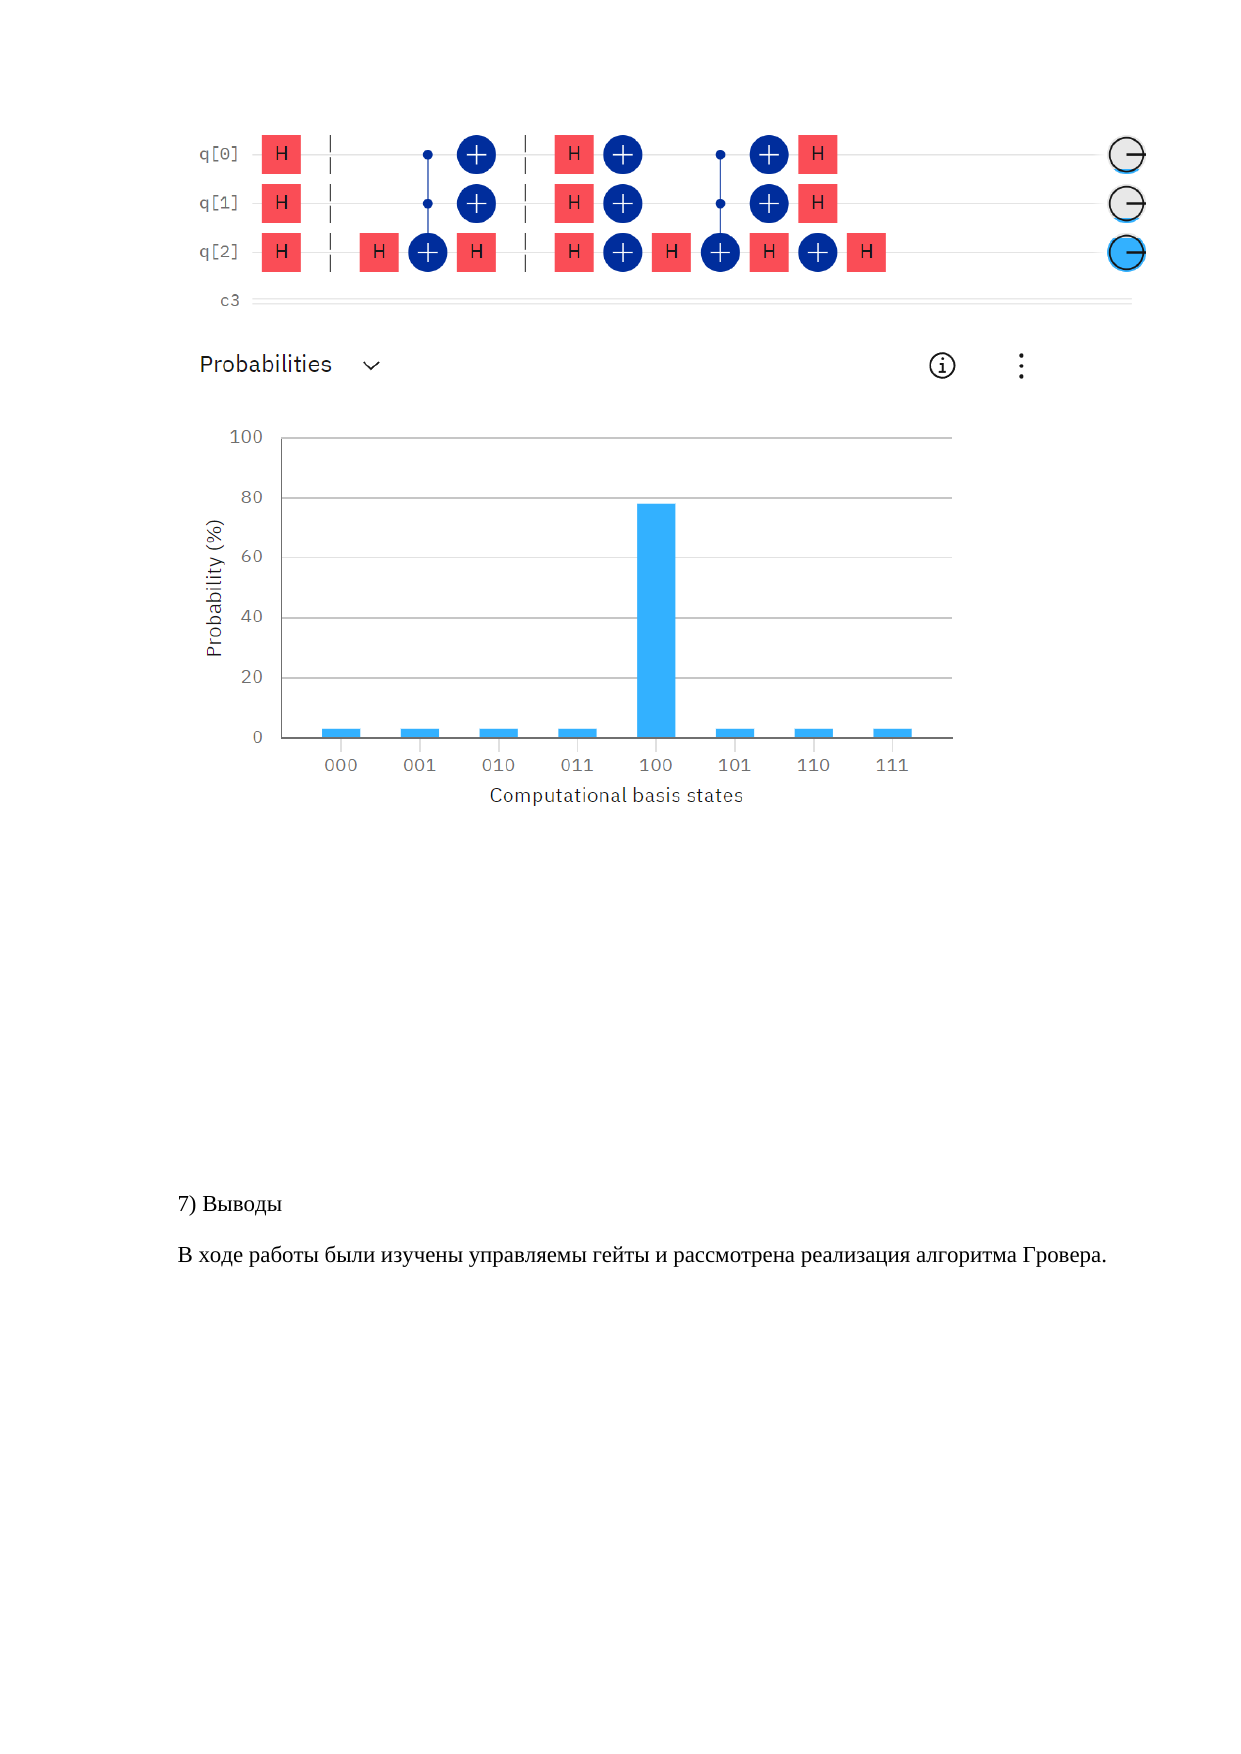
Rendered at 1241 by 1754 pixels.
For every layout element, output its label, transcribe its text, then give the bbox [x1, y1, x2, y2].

text 7) Выводы [177, 1190, 1152, 1217]
text В ходе работы были изучены управляемы гейты и рассмотрена реализация алгоритма Гровера. [177, 1241, 1152, 1268]
picture [177, 118, 1152, 331]
picture [177, 334, 1055, 860]
